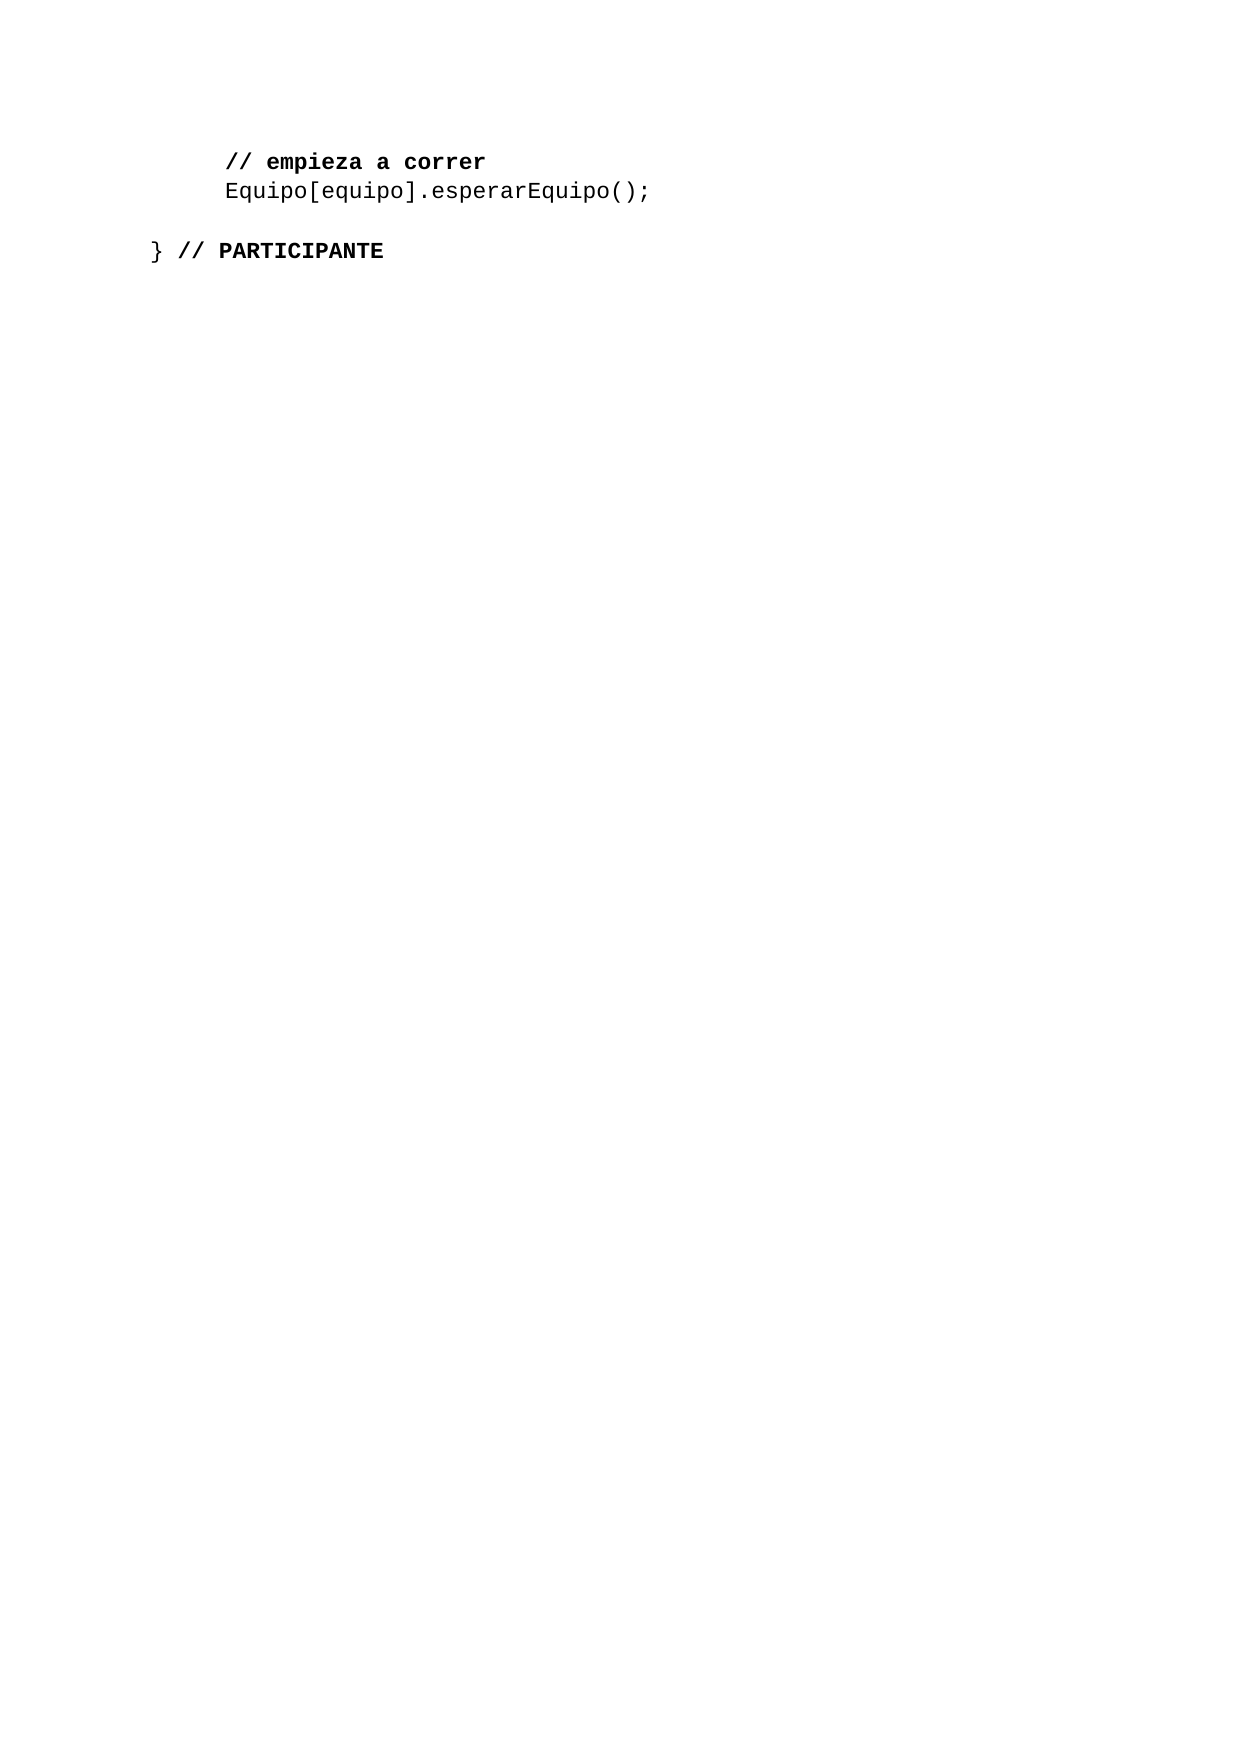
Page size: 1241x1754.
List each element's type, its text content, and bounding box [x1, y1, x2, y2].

text // empieza a correr [150, 150, 1090, 176]
text Equipo[equipo].esperarEquipo(); [150, 180, 1090, 206]
text } // PARTICIPANTE [150, 239, 1090, 265]
